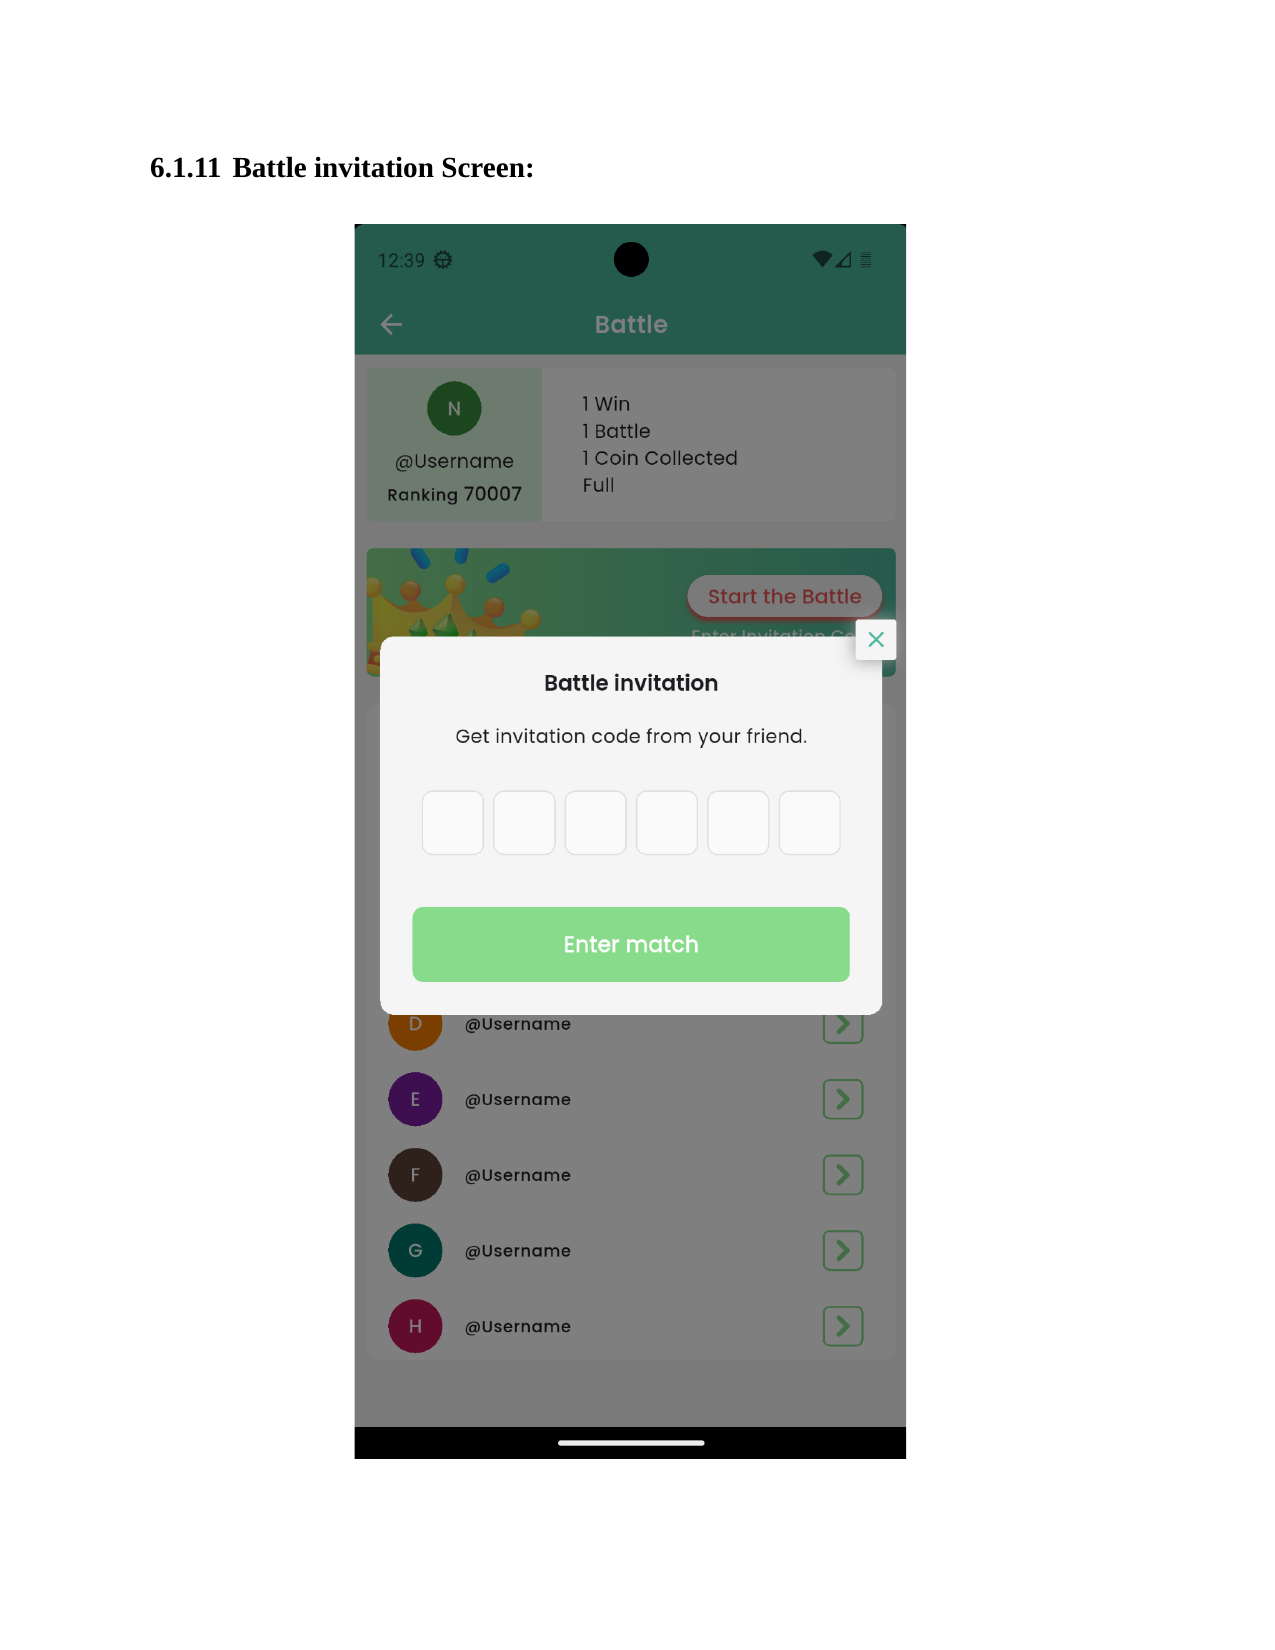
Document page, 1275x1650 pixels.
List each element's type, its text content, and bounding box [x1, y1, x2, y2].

picture [353, 224, 906, 1455]
subtitle Battle invitation Screen: [150, 150, 1125, 183]
